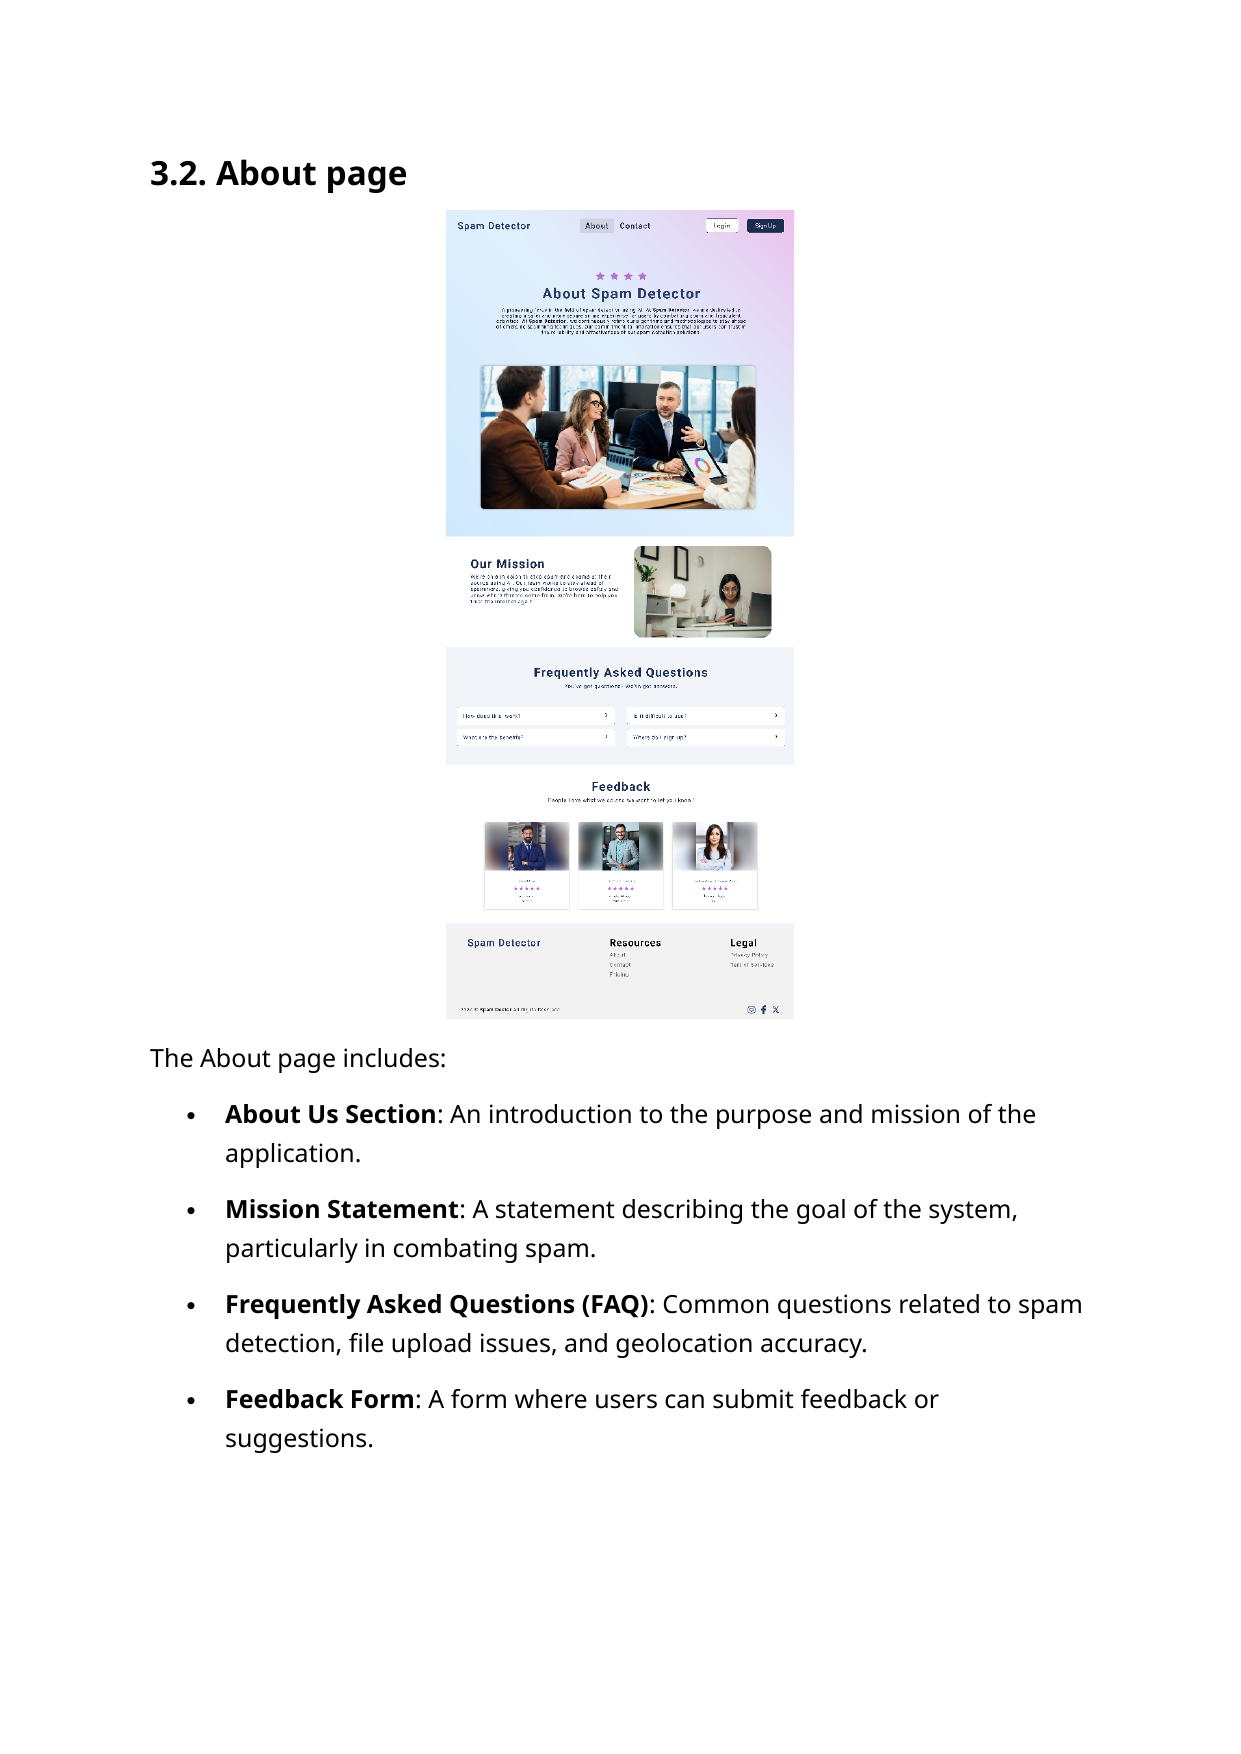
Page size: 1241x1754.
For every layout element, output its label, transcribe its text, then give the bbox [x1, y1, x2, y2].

list Frequently Asked Questions (FAQ): Common questions related to spam detection, file upload issues, and geolocation accuracy. [187, 1287, 1090, 1360]
subtitle 3.2. About page [150, 150, 1090, 195]
picture [446, 210, 795, 1019]
text The About page includes: [150, 1041, 1090, 1075]
list Feedback Form: A form where users can submit feedback or suggestions. [187, 1382, 1090, 1455]
list Mission Statement: A statement describing the goal of the system, particularly in combating spam. [187, 1192, 1090, 1265]
list About Us Section: An introduction to the purpose and mission of the application. [187, 1097, 1090, 1170]
